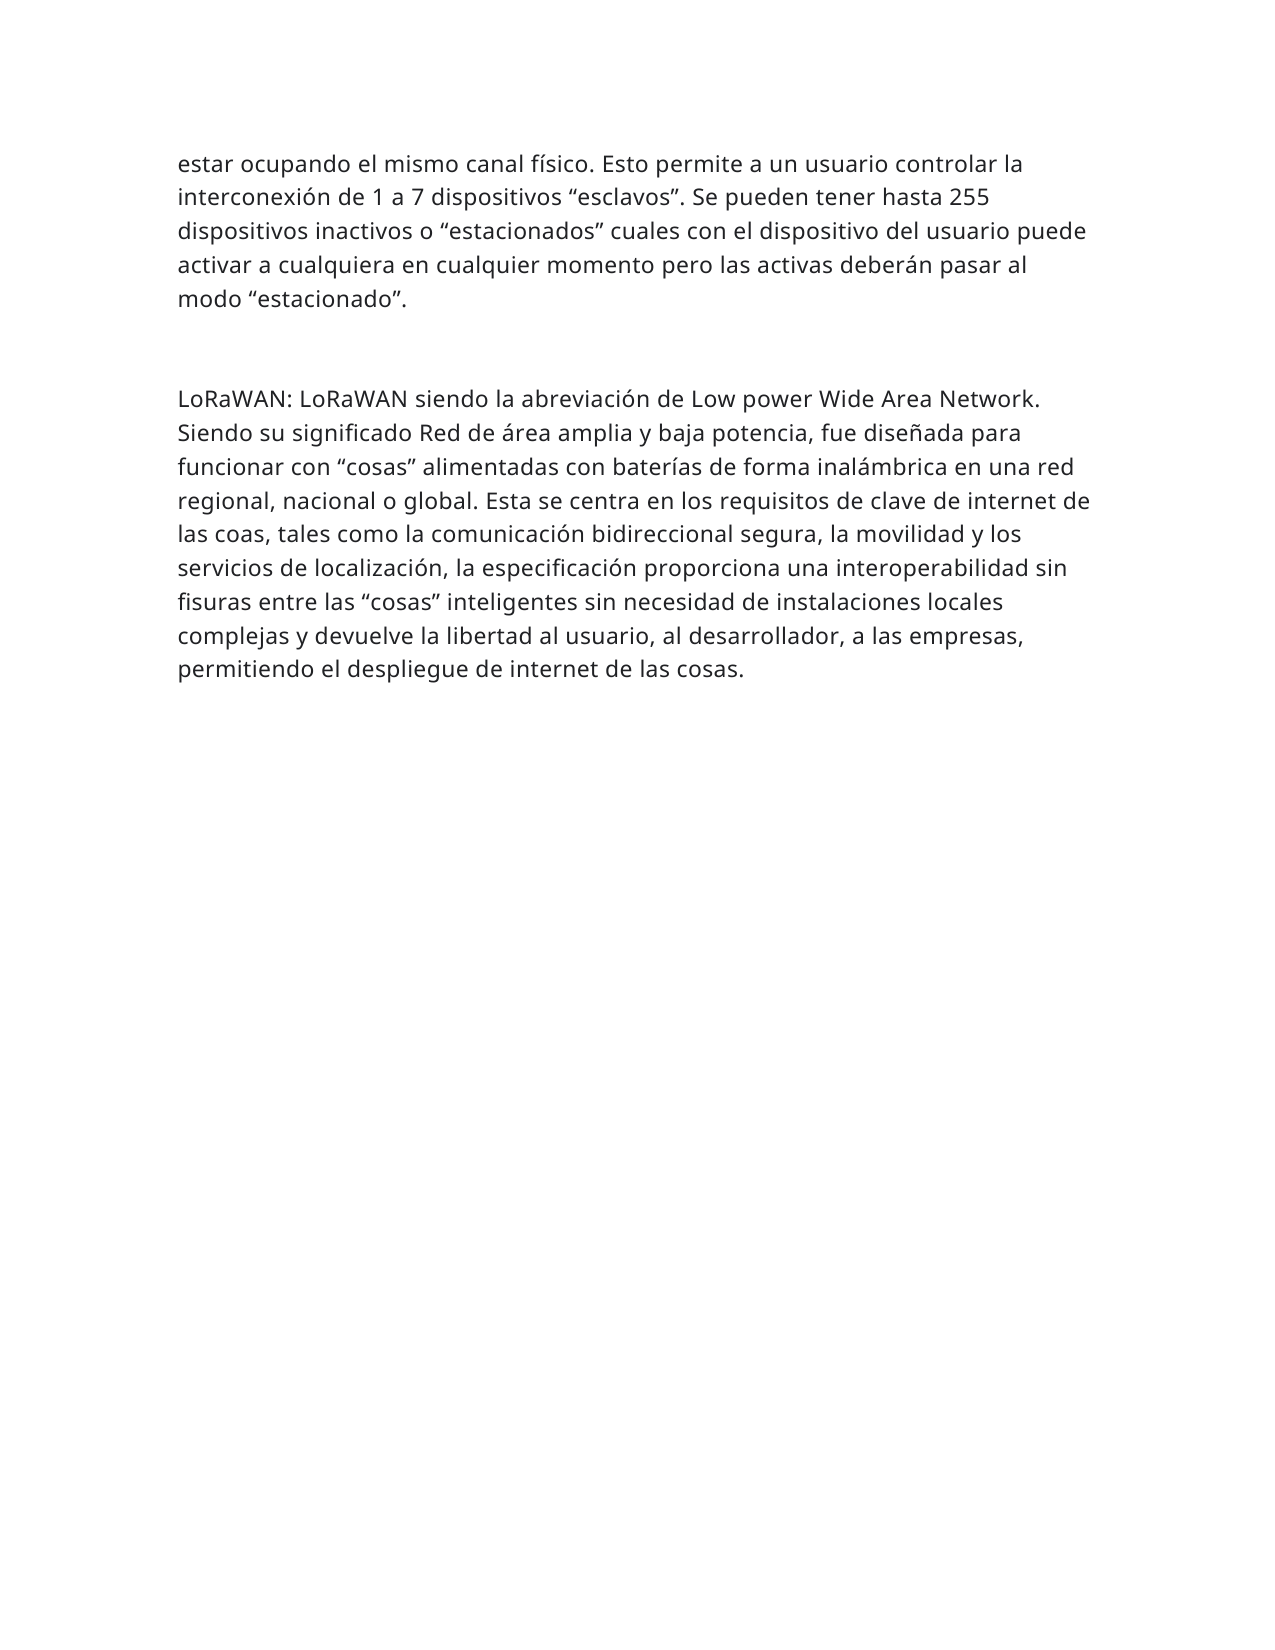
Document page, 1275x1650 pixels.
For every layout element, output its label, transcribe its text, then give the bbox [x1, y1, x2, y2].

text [177, 148, 1098, 314]
text LoRaWAN: LoRaWAN siendo la abreviación de Low power Wide Area Network. Siendo su significado Red de área amplia y baja potencia, fue diseñada para funcionar con “cosas” alimentadas con baterías de forma inalámbrica en una red regional, nacional o global. Esta se centra en los requisitos de clave de internet de las coas, tales como la comunicación bidireccional segura, la movilidad y los servicios de localización, la especificación proporciona una interoperabilidad sin fisuras entre las “cosas” inteligentes sin necesidad de instalaciones locales complejas y devuelve la libertad al usuario, al desarrollador, a las empresas, permitiendo el despliegue de internet de las cosas. [177, 383, 1098, 685]
